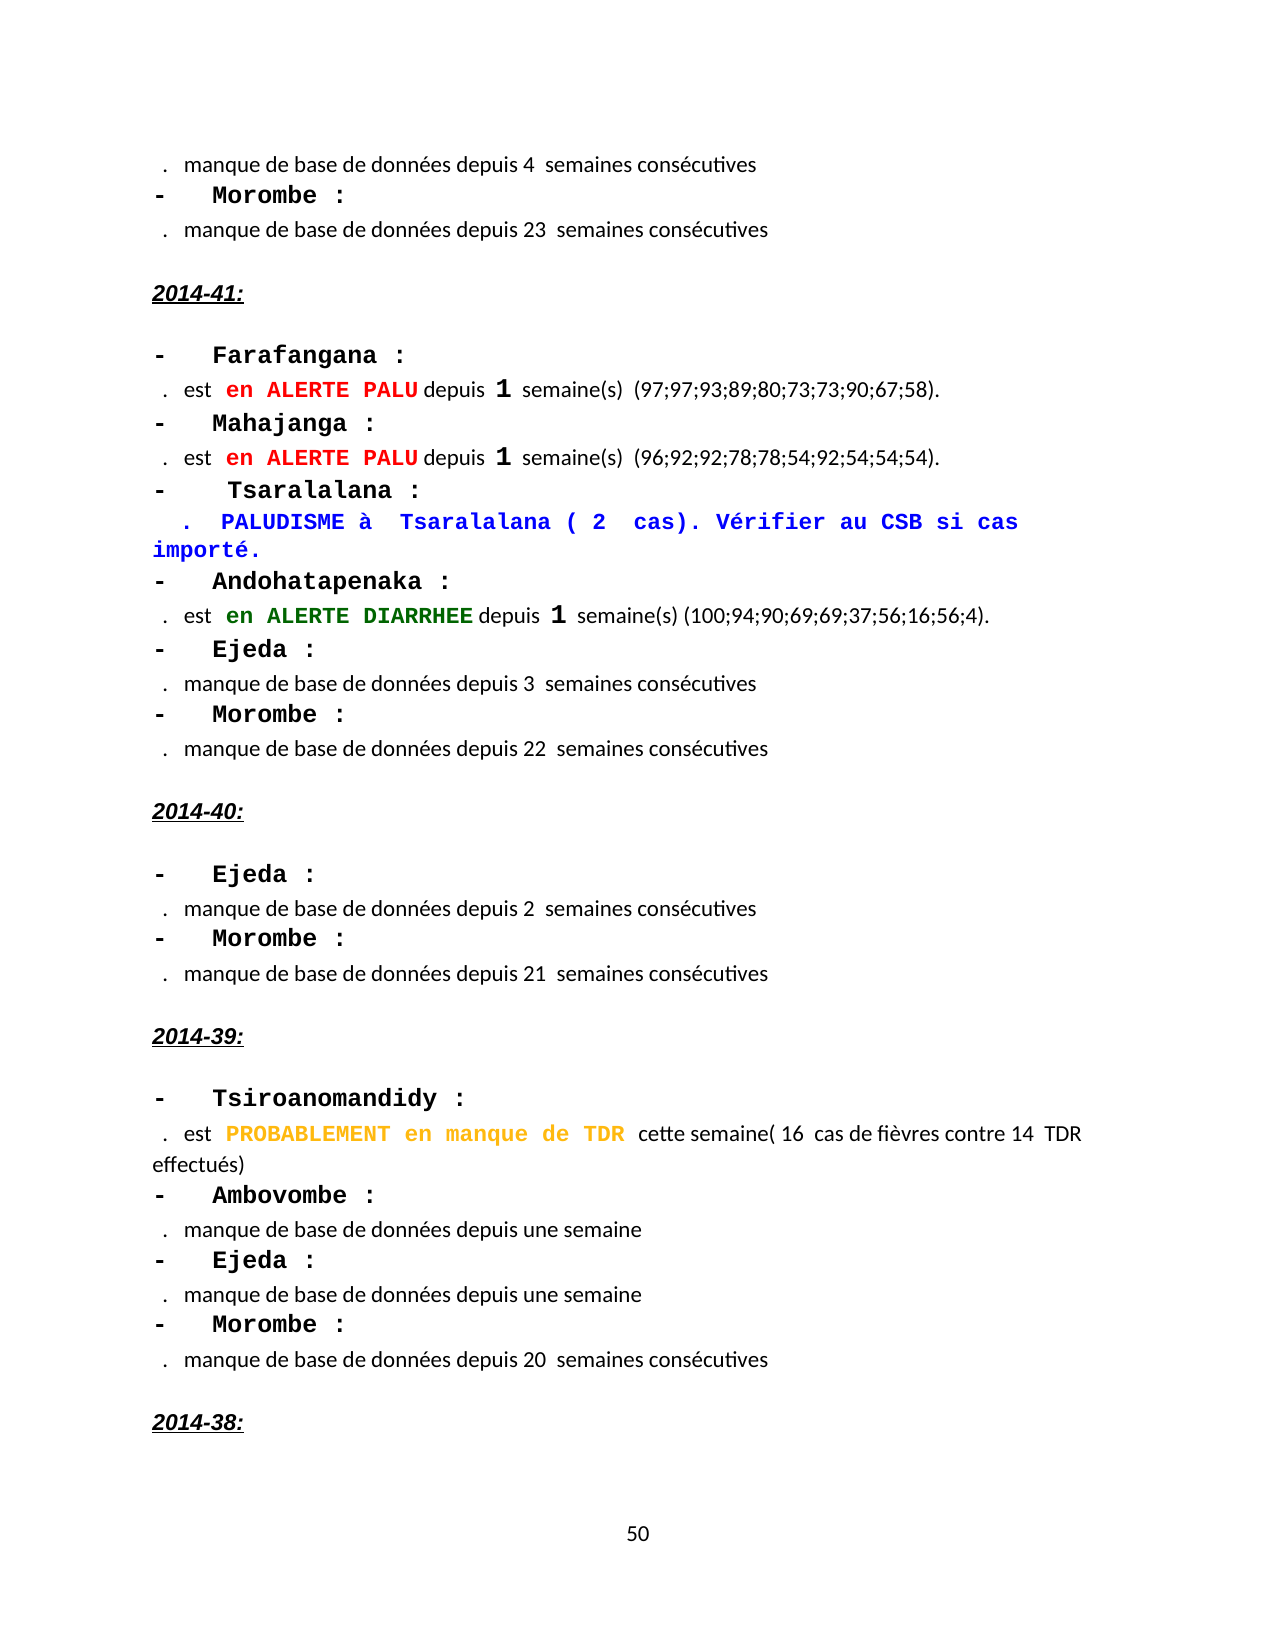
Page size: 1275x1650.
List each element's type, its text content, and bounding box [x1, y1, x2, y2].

text 2014-39: [152, 1023, 1123, 1049]
text 2014-41: [152, 279, 1123, 306]
text . manque de base de données depuis 20 semaines consécutives [152, 1345, 1123, 1373]
text - Tsiroanomandidy : [152, 1086, 1123, 1114]
text - Mahajanga : [152, 410, 1123, 438]
text . manque de base de données depuis une semaine [152, 1215, 1123, 1243]
text - Andohatapenaka : [152, 568, 1123, 597]
text - Farafangana : [152, 342, 1123, 371]
text - Morombe : [152, 926, 1123, 954]
text . manque de base de données depuis 22 semaines consécutives [152, 734, 1123, 762]
text 2014-38: [152, 1409, 1123, 1436]
text . est en ALERTE PALU depuis 1 semaine(s) (97;97;93;89;80;73;73;90;67;58). [152, 375, 1123, 406]
text . manque de base de données depuis 3 semaines consécutives [152, 669, 1123, 697]
text . manque de base de données depuis 2 semaines consécutives [152, 894, 1123, 922]
text - Ejeda : [152, 861, 1123, 889]
text - Tsaralalana : [152, 478, 1123, 506]
text - Ejeda : [152, 636, 1123, 664]
text . est PROBABLEMENT en manque de TDR cette semaine( 16 cas de fièvres contre 14 TDR effectués) [152, 1119, 1123, 1178]
text - Morombe : [152, 1312, 1123, 1340]
text . manque de base de données depuis 23 semaines consécutives [152, 215, 1123, 243]
text . manque de base de données depuis une semaine [152, 1280, 1123, 1308]
text . manque de base de données depuis 21 semaines consécutives [152, 959, 1123, 987]
text - Morombe : [152, 182, 1123, 211]
text . PALUDISME à Tsaralalana ( 2 cas). Vérifier au CSB si cas importé. [152, 511, 1123, 564]
text . est en ALERTE PALU depuis 1 semaine(s) (96;92;92;78;78;54;92;54;54;54). [152, 443, 1123, 473]
text - Ejeda : [152, 1247, 1123, 1276]
text - Morombe : [152, 701, 1123, 729]
text . est en ALERTE DIARRHEE depuis 1 semaine(s) (100;94;90;69;69;37;56;16;56;4). [152, 601, 1123, 632]
text - Ambovombe : [152, 1182, 1123, 1211]
text . manque de base de données depuis 4 semaines consécutives [152, 150, 1123, 178]
text 2014-40: [152, 798, 1123, 825]
